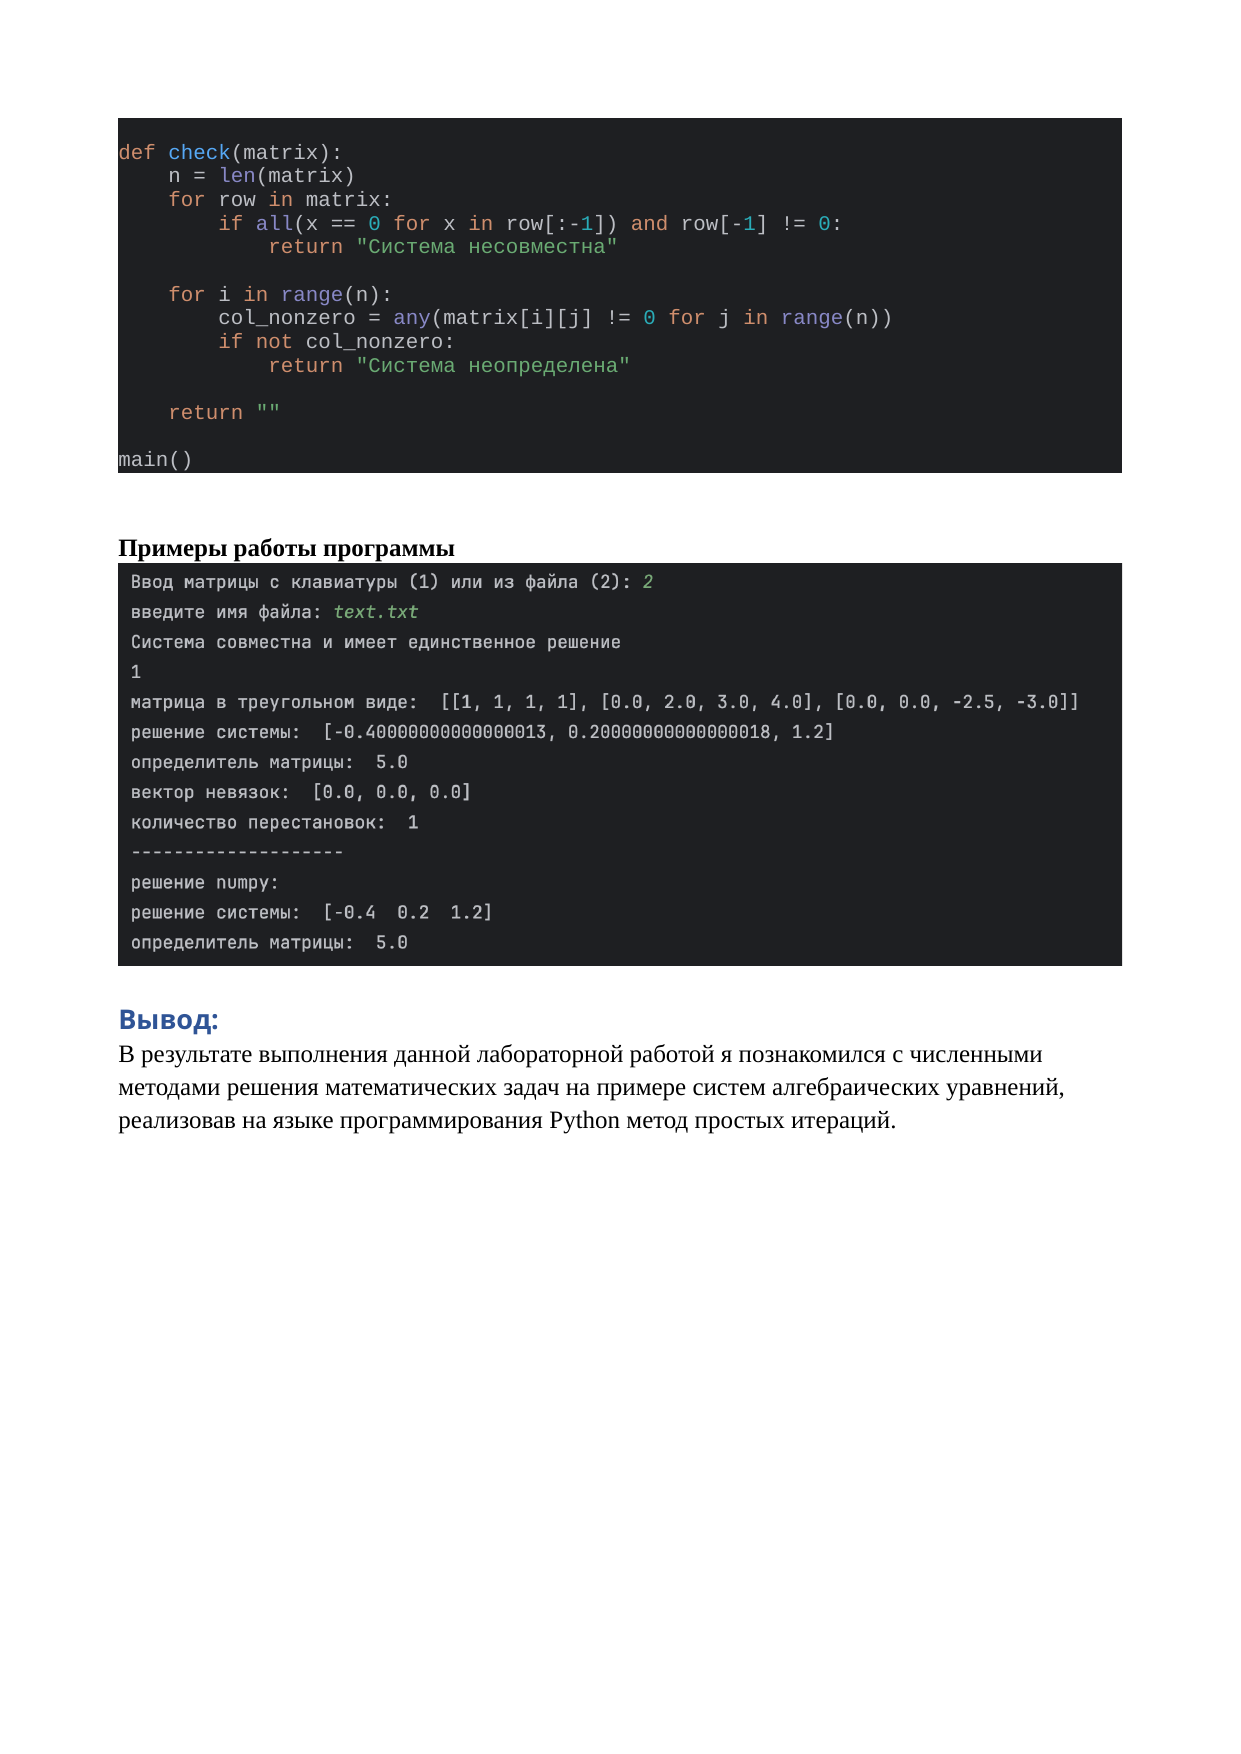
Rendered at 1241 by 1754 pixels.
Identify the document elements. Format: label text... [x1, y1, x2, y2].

text В результате выполнения данной лабораторной работой я познакомился с численными методами решения математических задач на примере систем алгебраических уравнений, реализовав на языке программирования Python метод простых итераций. [118, 1039, 1122, 1134]
subtitle Примеры работы программы [118, 533, 1122, 562]
picture [118, 563, 1123, 966]
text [118, 118, 1122, 473]
subtitle Вывод: [118, 1000, 1122, 1037]
